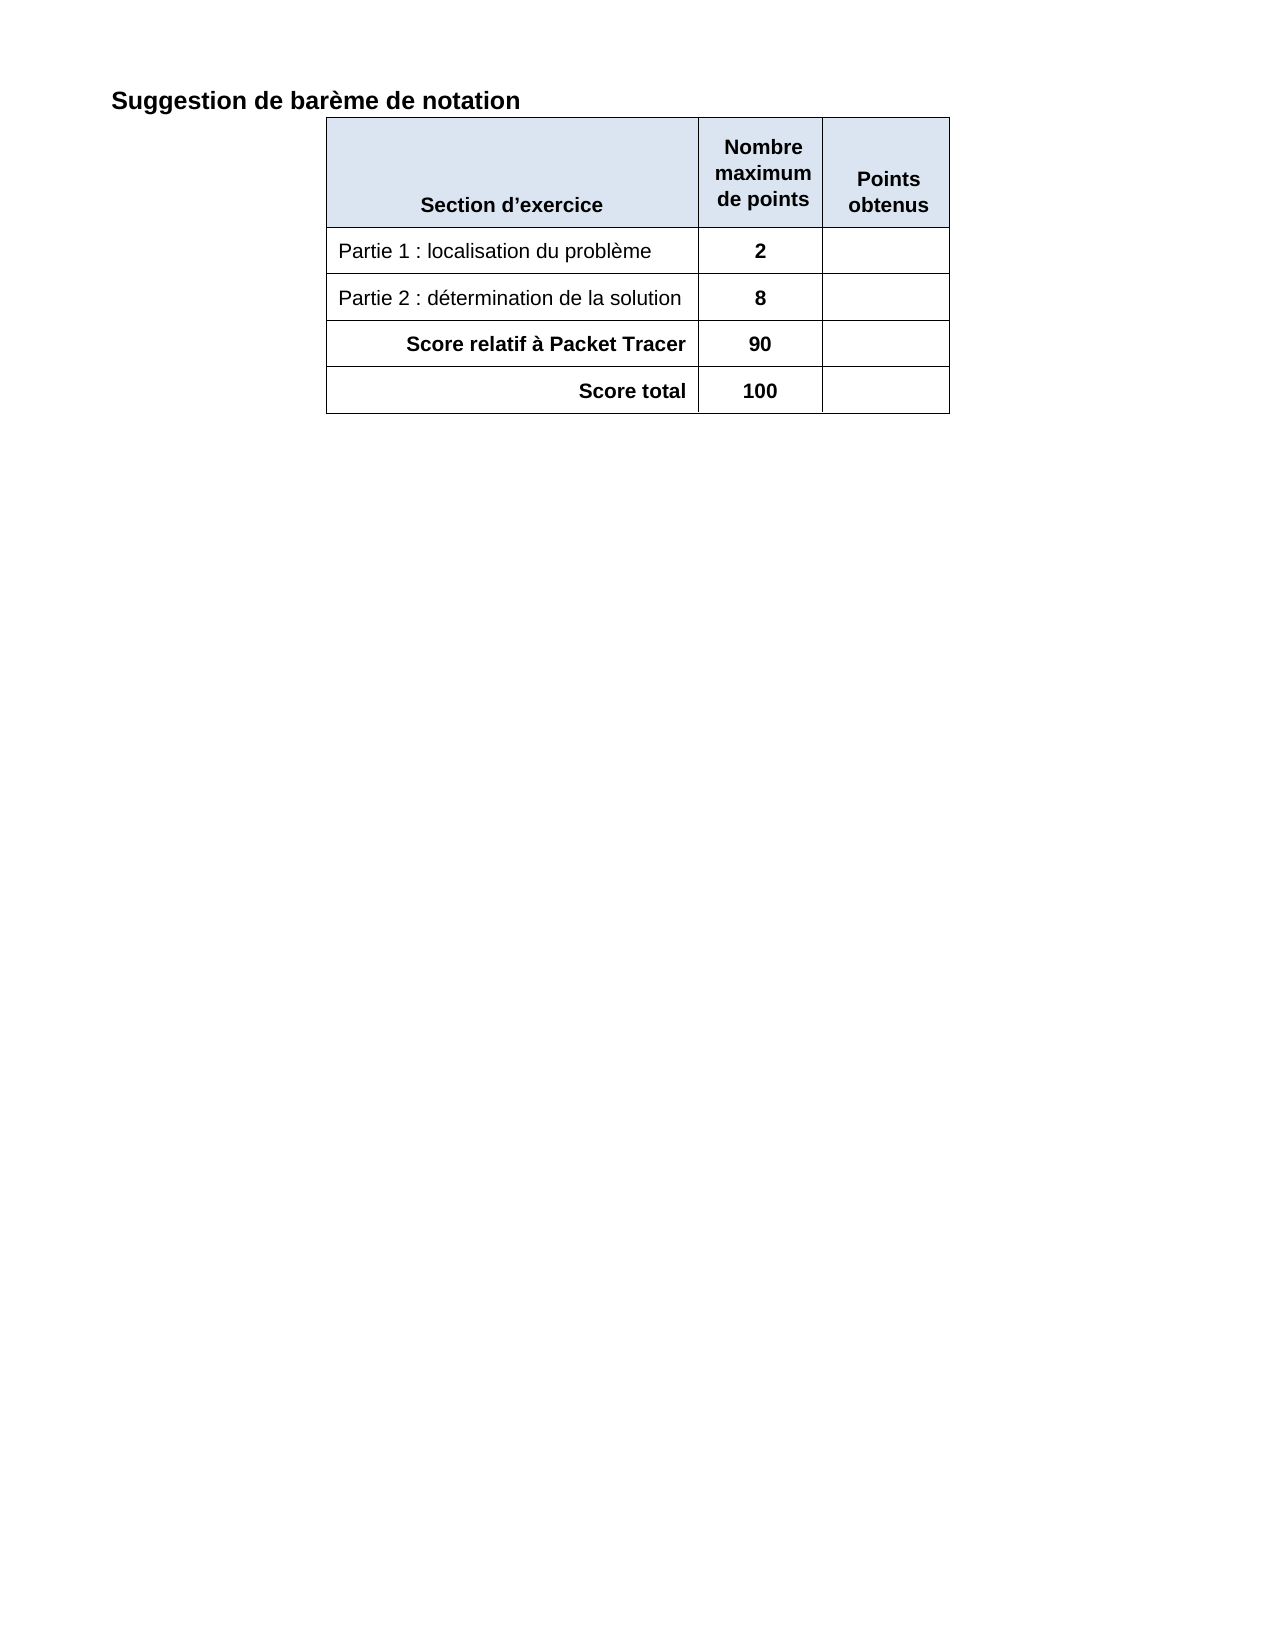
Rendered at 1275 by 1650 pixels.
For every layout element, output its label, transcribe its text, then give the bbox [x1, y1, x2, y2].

table_cell Score relatif à Packet Tracer [327, 321, 698, 366]
table_cell Partie 1 : localisation du problème [327, 228, 698, 273]
table_cell 90 [699, 321, 822, 366]
table_cell 2 [699, 228, 822, 273]
table_cell Score total [327, 367, 698, 412]
table_cell [823, 274, 949, 320]
table_cell 8 [699, 274, 822, 320]
table_cell [823, 367, 949, 412]
table_header Nombre maximum de points [699, 118, 822, 227]
table_cell Partie 2 : détermination de la solution [327, 274, 698, 320]
subtitle Suggestion de barème de notation [111, 86, 1158, 114]
table_cell [823, 321, 949, 366]
table_cell [823, 228, 949, 273]
table_cell 100 [699, 367, 822, 412]
table_header Section d’exercice [327, 118, 698, 227]
table_header Points obtenus [823, 118, 949, 227]
